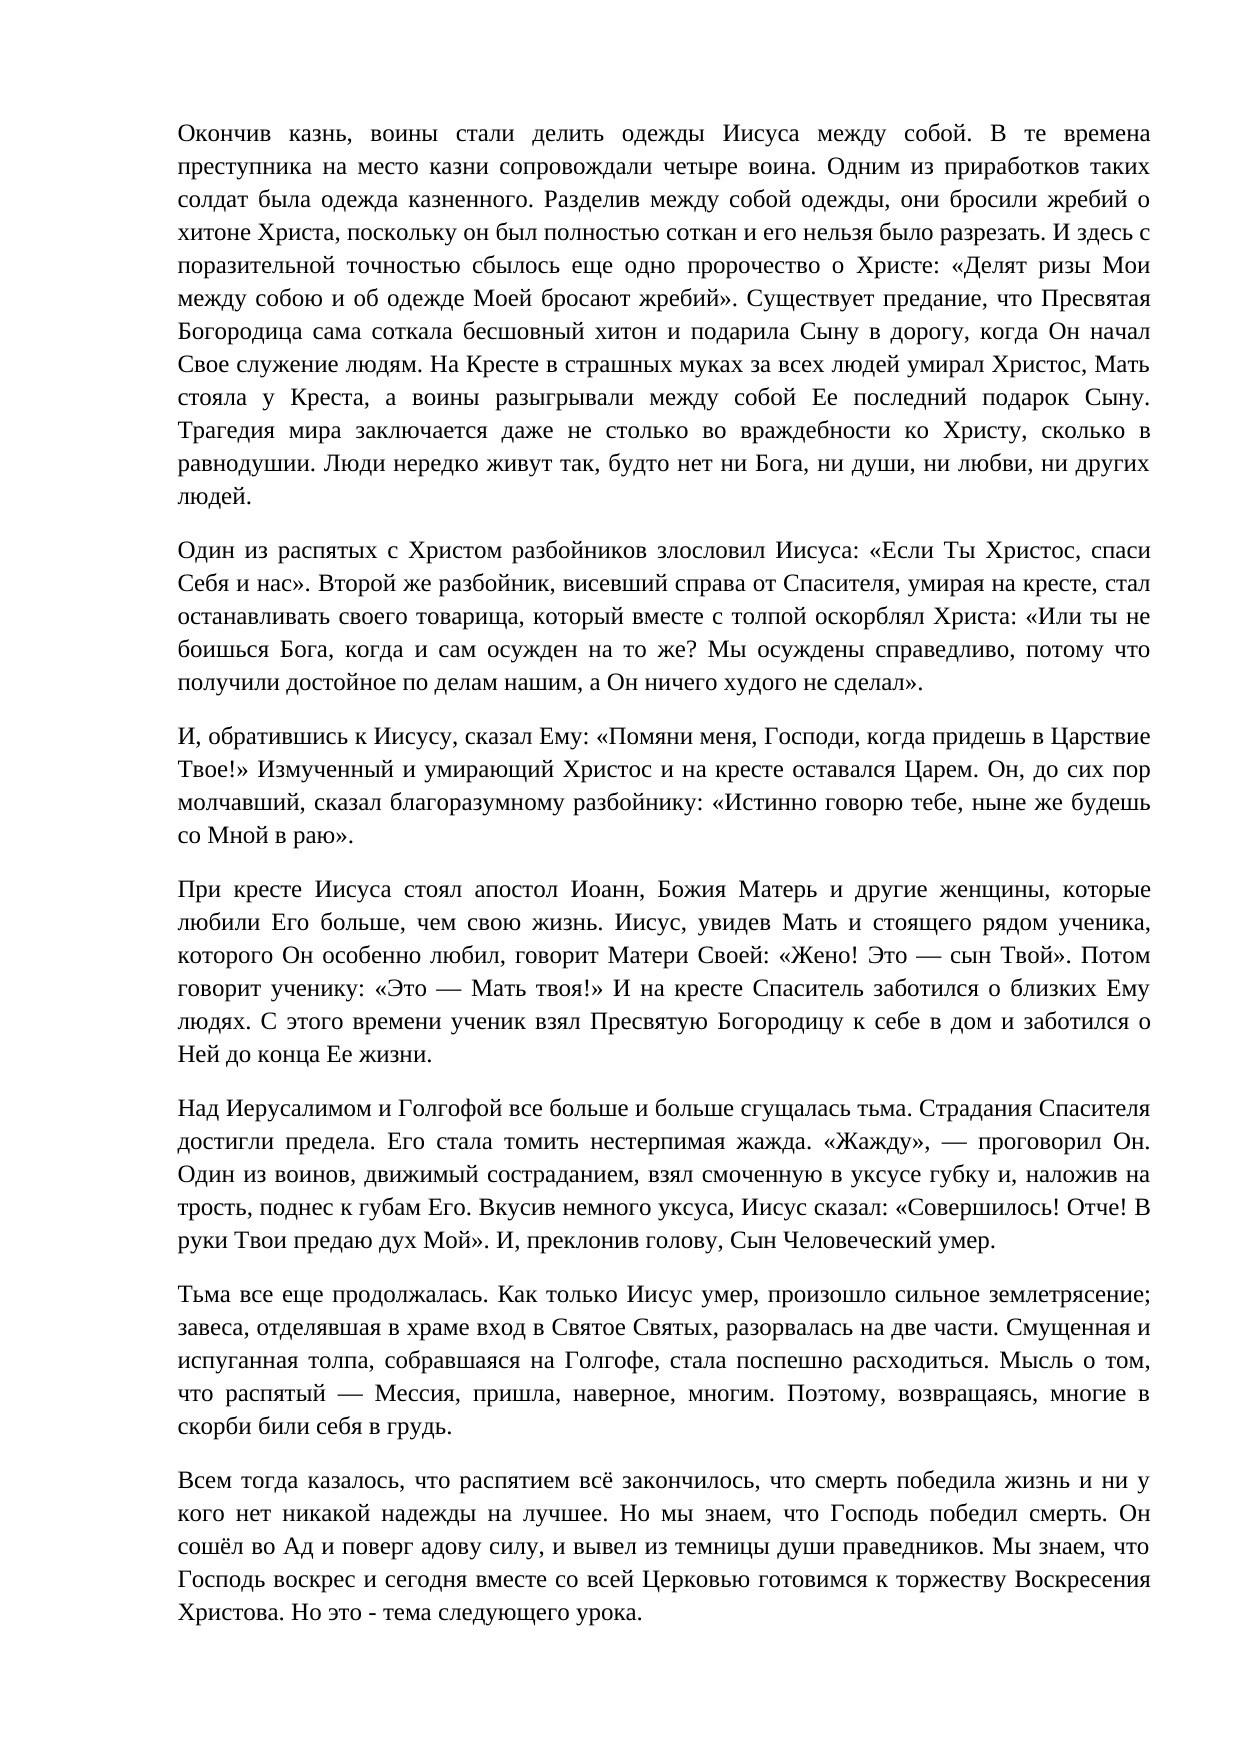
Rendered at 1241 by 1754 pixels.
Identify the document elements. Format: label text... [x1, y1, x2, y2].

text Один из распятых с Христом разбойников злословил Иисуса: «Если Ты Христос, спаси Себя и нас». Второй же разбойник, висевший справа от Спасителя, умирая на кресте, стал останавливать своего товарища, который вместе с толпой оскорблял Христа: «Или ты не боишься Бога, когда и сам осужден на то же? Мы осуждены справедливо, потому что получили достойное по делам нашим, а Он ничего худого не сделал». [177, 535, 1152, 696]
text И, обратившись к Иисусу, сказал Ему: «Помяни меня, Господи, когда придешь в Царствие Твое!» Измученный и умирающий Христос и на кресте оставался Царем. Он, до сих пор молчавший, сказал благоразумному разбойнику: «Истинно говорю тебе, ныне же будешь со Мной в раю». [177, 721, 1152, 849]
text Над Иерусалимом и Голгофой все больше и больше сгущалась тьма. Страдания Спасителя достигли предела. Его стала томить нестерпимая жажда. «Жажду», — проговорил Он. Один из воинов, движимый состраданием, взял смоченную в уксусе губку и, наложив на трость, поднес к губам Его. Вкусив немного уксуса, Иисус сказал: «Совершилось! Отче! В руки Твои предаю дух Мой». И, преклонив голову, Сын Человеческий умер. [177, 1093, 1152, 1254]
text Окончив казнь, воины стали делить одежды Иисуса между собой. В те времена преступника на место казни сопровождали четыре воина. Одним из приработков таких солдат была одежда казненного. Разделив между собой одежды, они бросили жребий о хитоне Христа, поскольку он был полностью соткан и его нельзя было разрезать. И здесь с поразительной точностью сбылось еще одно пророчество о Христе: «Делят ризы Мои между собою и об одежде Моей бросают жребий». Существует предание, что Пресвятая Богородица сама соткала бесшовный хитон и подарила Сыну в дорогу, когда Он начал Свое служение людям. На Кресте в страшных муках за всех людей умирал Христос, Мать стояла у Креста, а воины разыгрывали между собой Ее последний подарок Сыну. Трагедия мира заключается даже не столько во враждебности ко Христу, сколько в равнодушии. Люди нередко живут так, будто нет ни Бога, ни души, ни любви, ни других людей. [177, 118, 1152, 510]
text Всем тогда казалось, что распятием всё закончилось, что смерть победила жизнь и ни у кого нет никакой надежды на лучшее. Но мы знаем, что Господь победил смерть. Он сошёл во Ад и поверг адову силу, и вывел из темницы души праведников. Мы знаем, что Господь воскрес и сегодня вместе со всей Церковью готовимся к торжеству Воскресения Христова. Но это - тема следующего урока. [177, 1465, 1152, 1626]
text Тьма все еще продолжалась. Как только Иисус умер, произошло сильное землетрясение; завеса, отделявшая в храме вход в Святое Святых, разорвалась на две части. Смущенная и испуганная толпа, собравшаяся на Голгофе, стала поспешно расходиться. Мысль о том, что распятый — Мессия, пришла, наверное, многим. Поэтому, возвращаясь, многие в скорби били себя в грудь. [177, 1279, 1152, 1440]
text При кресте Иисуса стоял апостол Иоанн, Божия Матерь и другие женщины, которые любили Его больше, чем свою жизнь. Иисус, увидев Мать и стоящего рядом ученика, которого Он особенно любил, говорит Матери Своей: «Жено! Это — сын Твой». Потом говорит ученику: «Это — Мать твоя!» И на кресте Спаситель заботился о близких Ему людях. С этого времени ученик взял Пресвятую Богородицу к себе в дом и заботился о Ней до конца Ее жизни. [177, 874, 1152, 1068]
